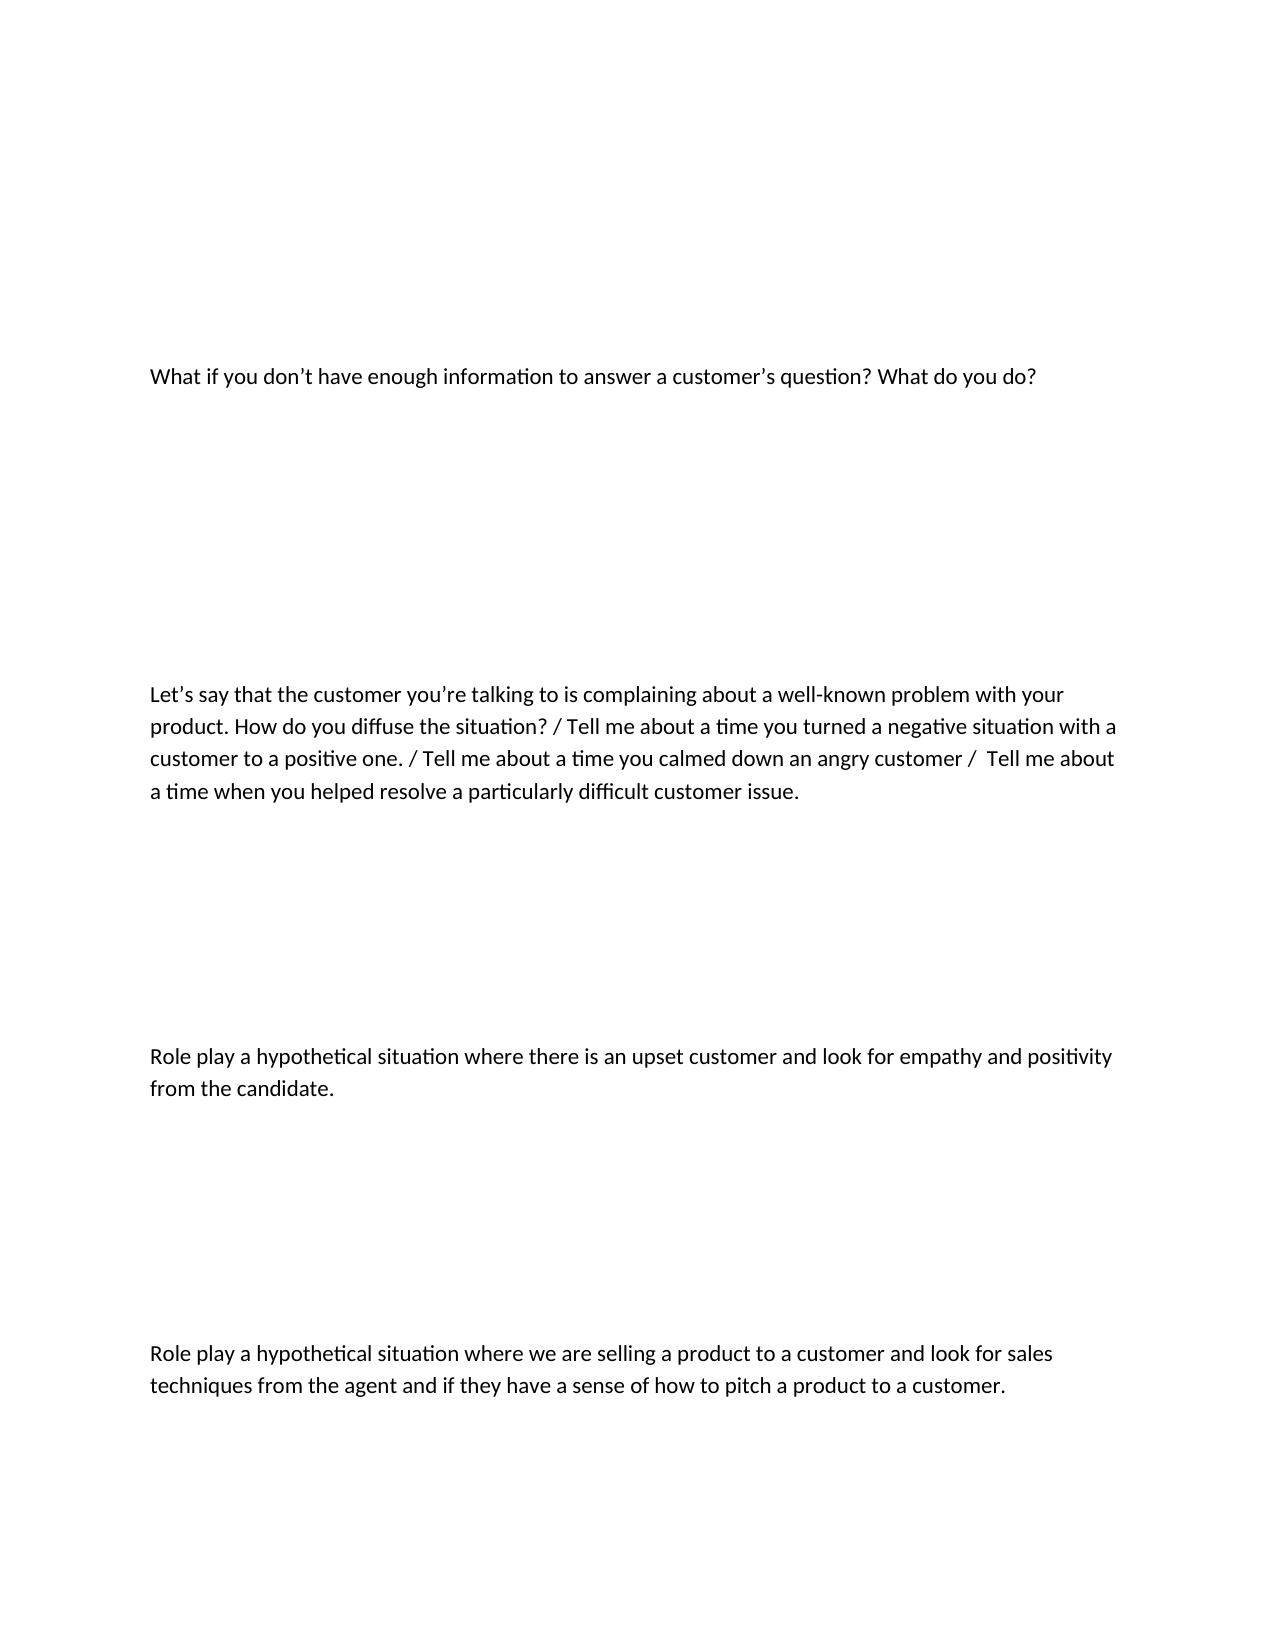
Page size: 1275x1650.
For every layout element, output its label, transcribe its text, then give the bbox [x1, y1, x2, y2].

text Role play a hypothetical situation where we are selling a product to a customer and look for sales techniques from the agent and if they have a sense of how to pitch a product to a customer. [150, 1339, 1125, 1399]
text What if you don’t have enough information to answer a customer’s question? What do you do? [150, 362, 1125, 390]
text Role play a hypothetical situation where there is an upset customer and look for empathy and positivity from the candidate. [150, 1042, 1125, 1102]
text Let’s say that the customer you’re talking to is complaining about a well-known problem with your product. How do you diffuse the situation? / Tell me about a time you turned a negative situation with a customer to a positive one. / Tell me about a time you calmed down an angry customer / Tell me about a time when you helped resolve a particularly difficult customer issue. [150, 680, 1125, 805]
